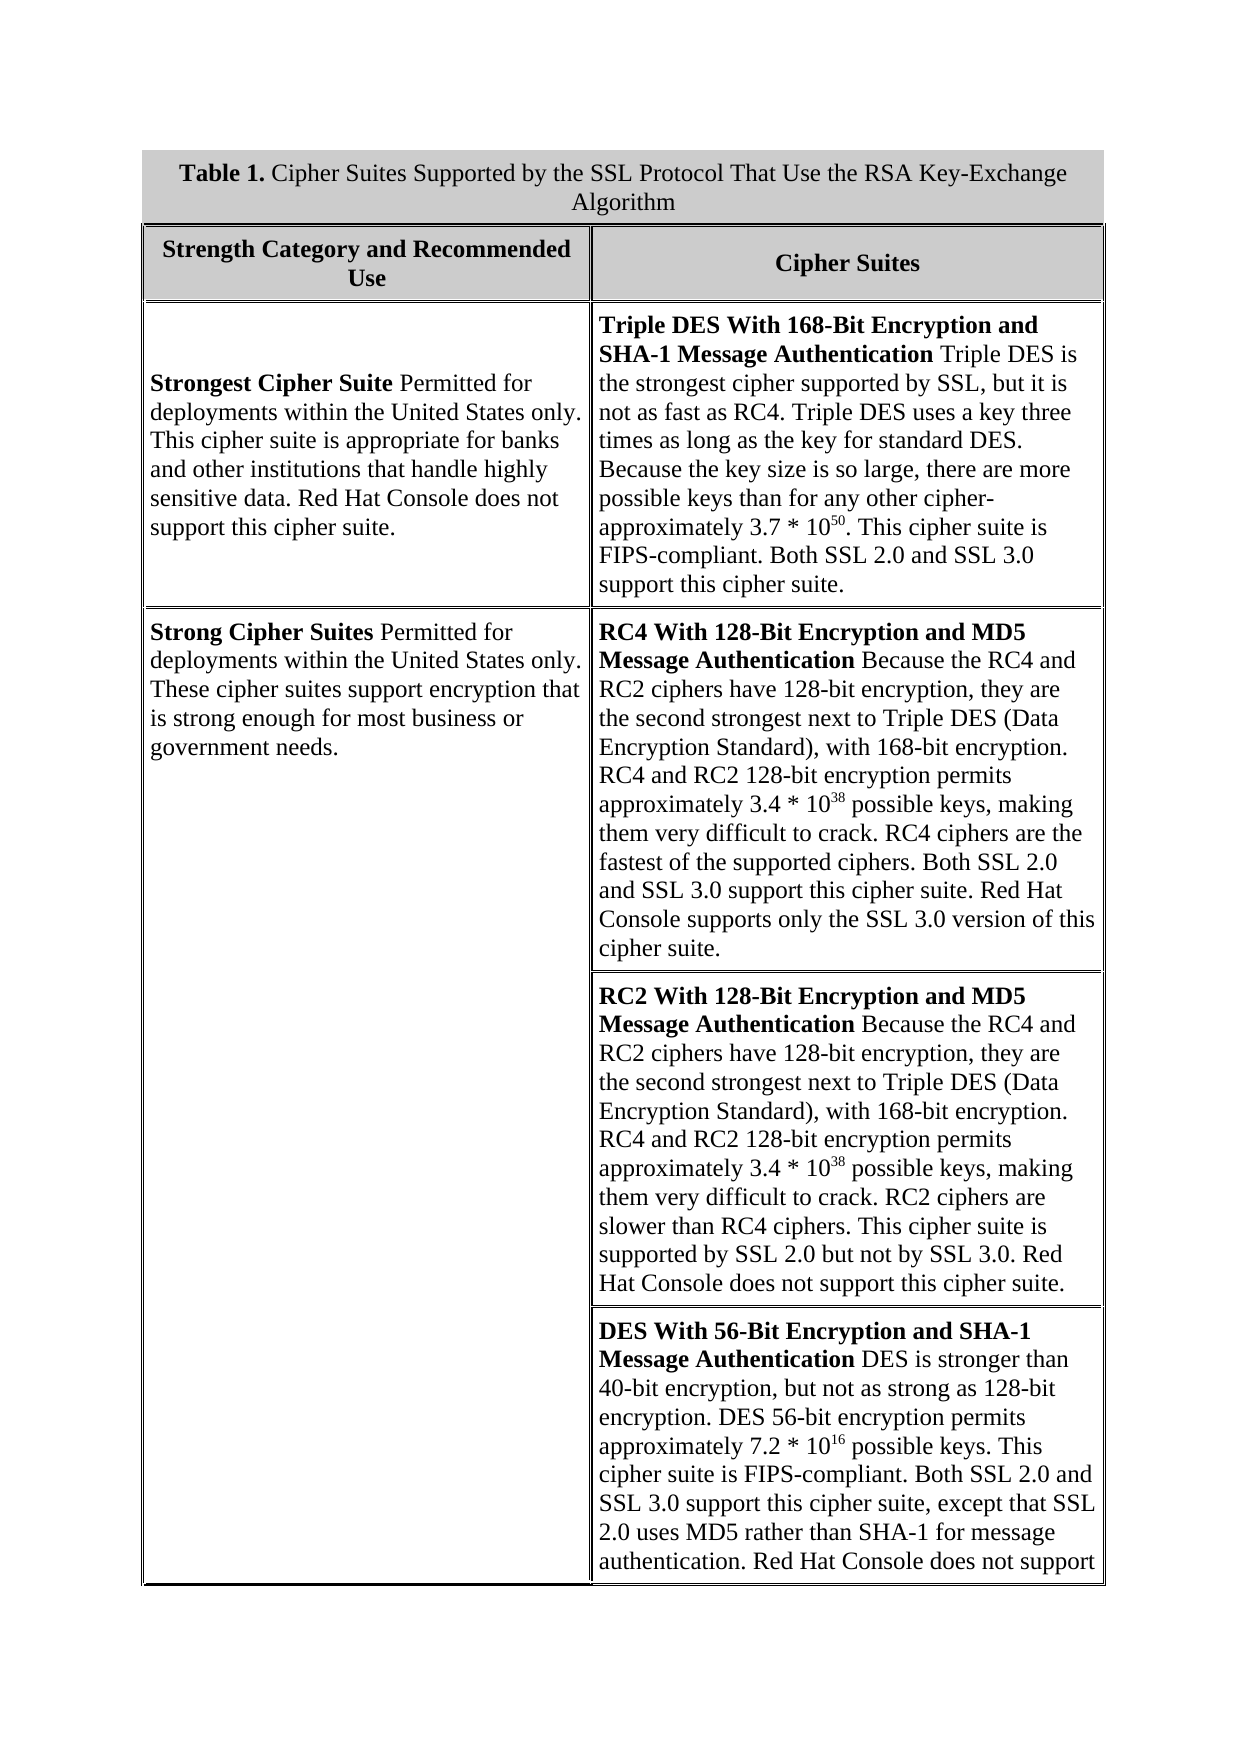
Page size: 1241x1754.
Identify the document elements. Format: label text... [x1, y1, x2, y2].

table_cell Strongest Cipher Suite Permitted for deployments within the United States only. This cipher suite is appropriate for banks and other institutions that handle highly sensitive data. Red Hat Console does not support this cipher suite. [144, 300, 589, 606]
table_cell RC2 With 128-Bit Encryption and MD5 Message Authentication Because the RC4 and RC2 ciphers have 128-bit encryption, they are the second strongest next to Triple DES (Data Encryption Standard), with 168-bit encryption. RC4 and RC2 128-bit encryption permits approximately 3.4 * 1038 possible keys, making them very difficult to crack. RC2 ciphers are slower than RC4 ciphers. This cipher suite is supported by SSL 2.0 but not by SSL 3.0. Red Hat Console does not support this cipher suite. [591, 970, 1104, 1305]
table_cell Triple DES With 168-Bit Encryption and SHA-1 Message Authentication Triple DES is the strongest cipher supported by SSL, but it is not as fast as RC4. Triple DES uses a key three times as long as the key for standard DES. Because the key size is so large, there are more possible keys than for any other cipher-approximately 3.7 * 1050. This cipher suite is FIPS-compliant. Both SSL 2.0 and SSL 3.0 support this cipher suite. [593, 300, 1103, 606]
table_cell Strength Category and Recommended Use [142, 223, 589, 299]
table_cell RC4 With 128-Bit Encryption and MD5 Message Authentication Because the RC4 and RC2 ciphers have 128-bit encryption, they are the second strongest next to Triple DES (Data Encryption Standard), with 168-bit encryption. RC4 and RC2 128-bit encryption permits approximately 3.4 * 1038 possible keys, making them very difficult to crack. RC4 ciphers are the fastest of the supported ciphers. Both SSL 2.0 and SSL 3.0 support this cipher suite. Red Hat Console supports only the SSL 3.0 version of this cipher suite. [591, 606, 1104, 970]
table_cell Strong Cipher Suites Permitted for deployments within the United States only. These cipher suites support encryption that is strong enough for most business or government needs. [142, 606, 591, 1582]
table_header Table 1. Cipher Suites Supported by the SSL Protocol That Use the RSA Key-Exchange Algorithm [142, 150, 1104, 223]
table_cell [591, 1305, 1104, 1582]
table_cell Cipher Suites [593, 223, 1104, 299]
